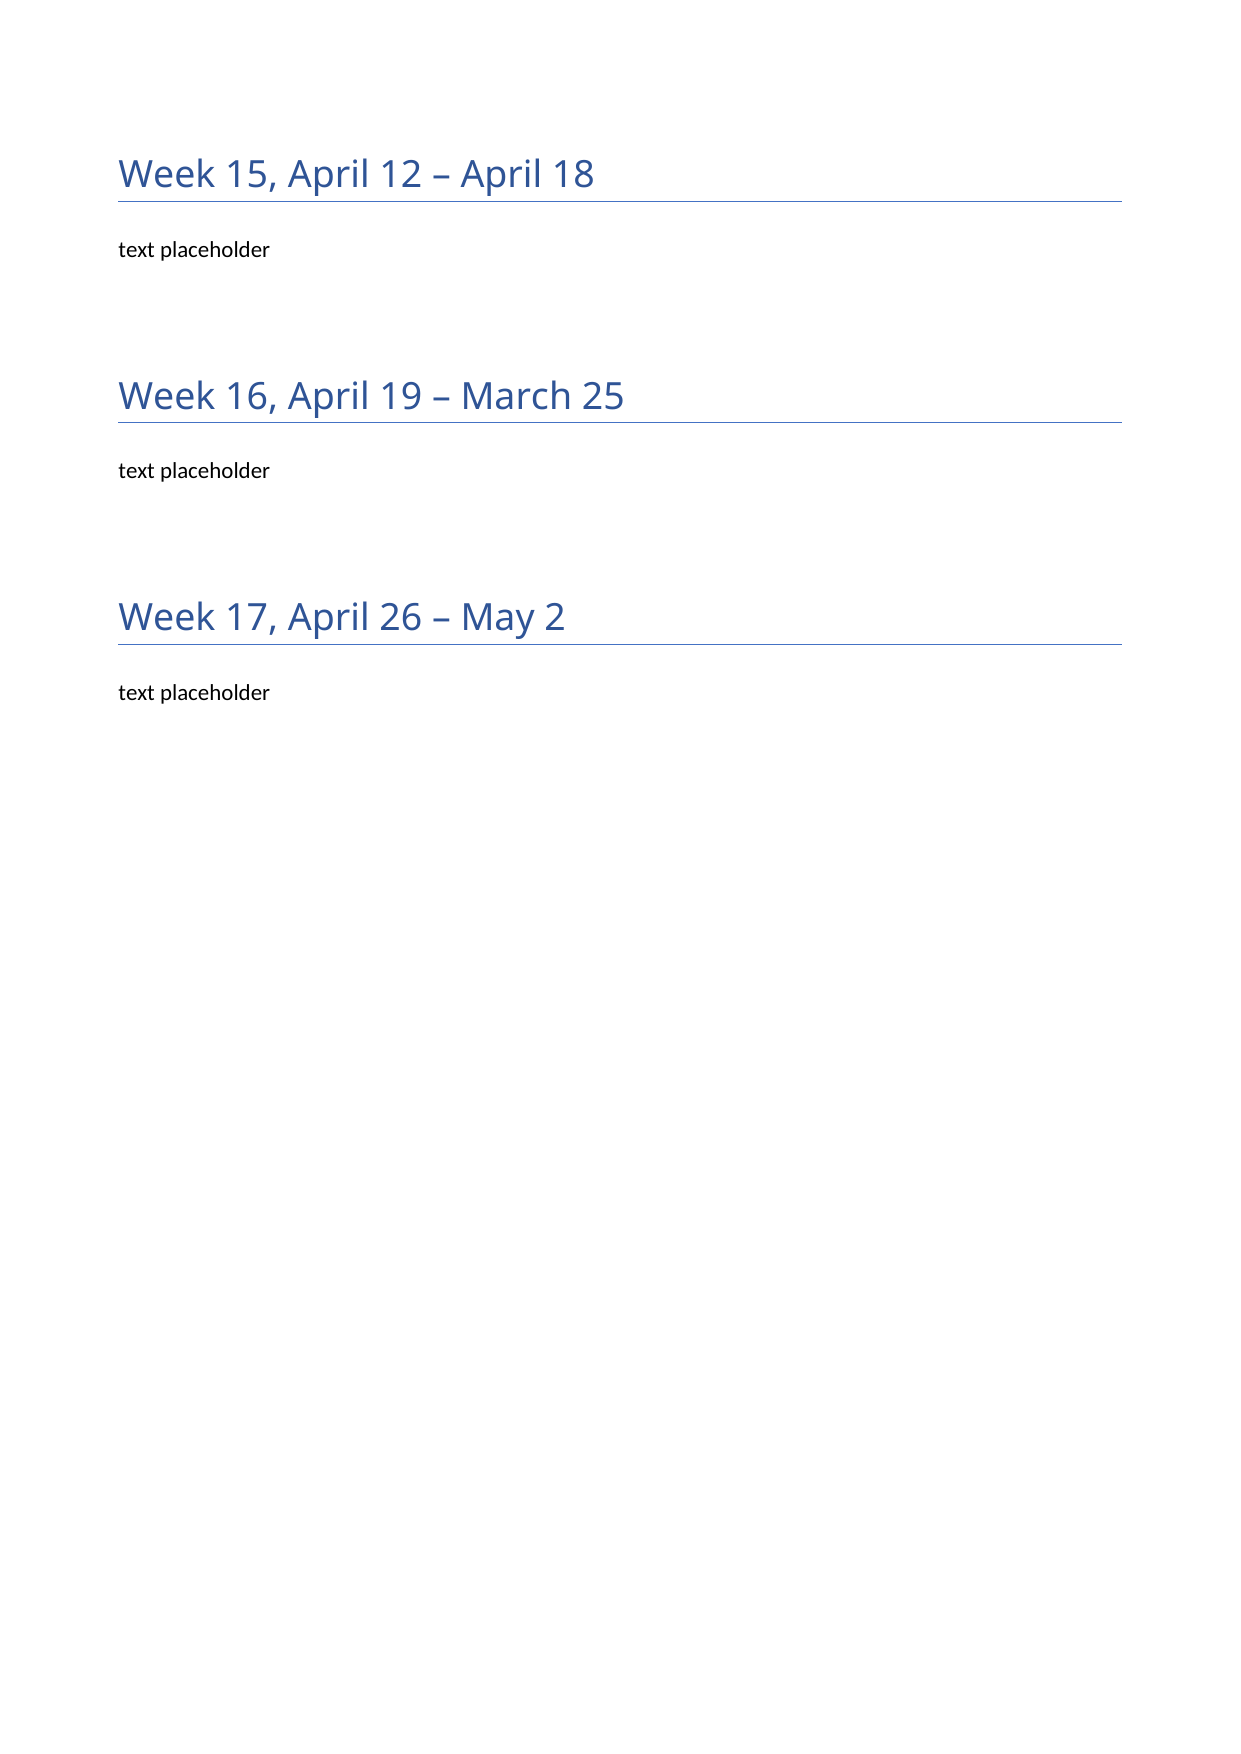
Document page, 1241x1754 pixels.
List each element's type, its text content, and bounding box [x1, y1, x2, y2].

subtitle Week 17, April 26 – May 2 [118, 591, 1122, 644]
text text placeholder [118, 457, 1122, 484]
subtitle Week 16, April 19 – March 25 [118, 369, 1122, 422]
text text placeholder [118, 235, 1122, 263]
subtitle Week 15, April 12 – April 18 [118, 148, 1122, 201]
text text placeholder [118, 678, 1122, 706]
